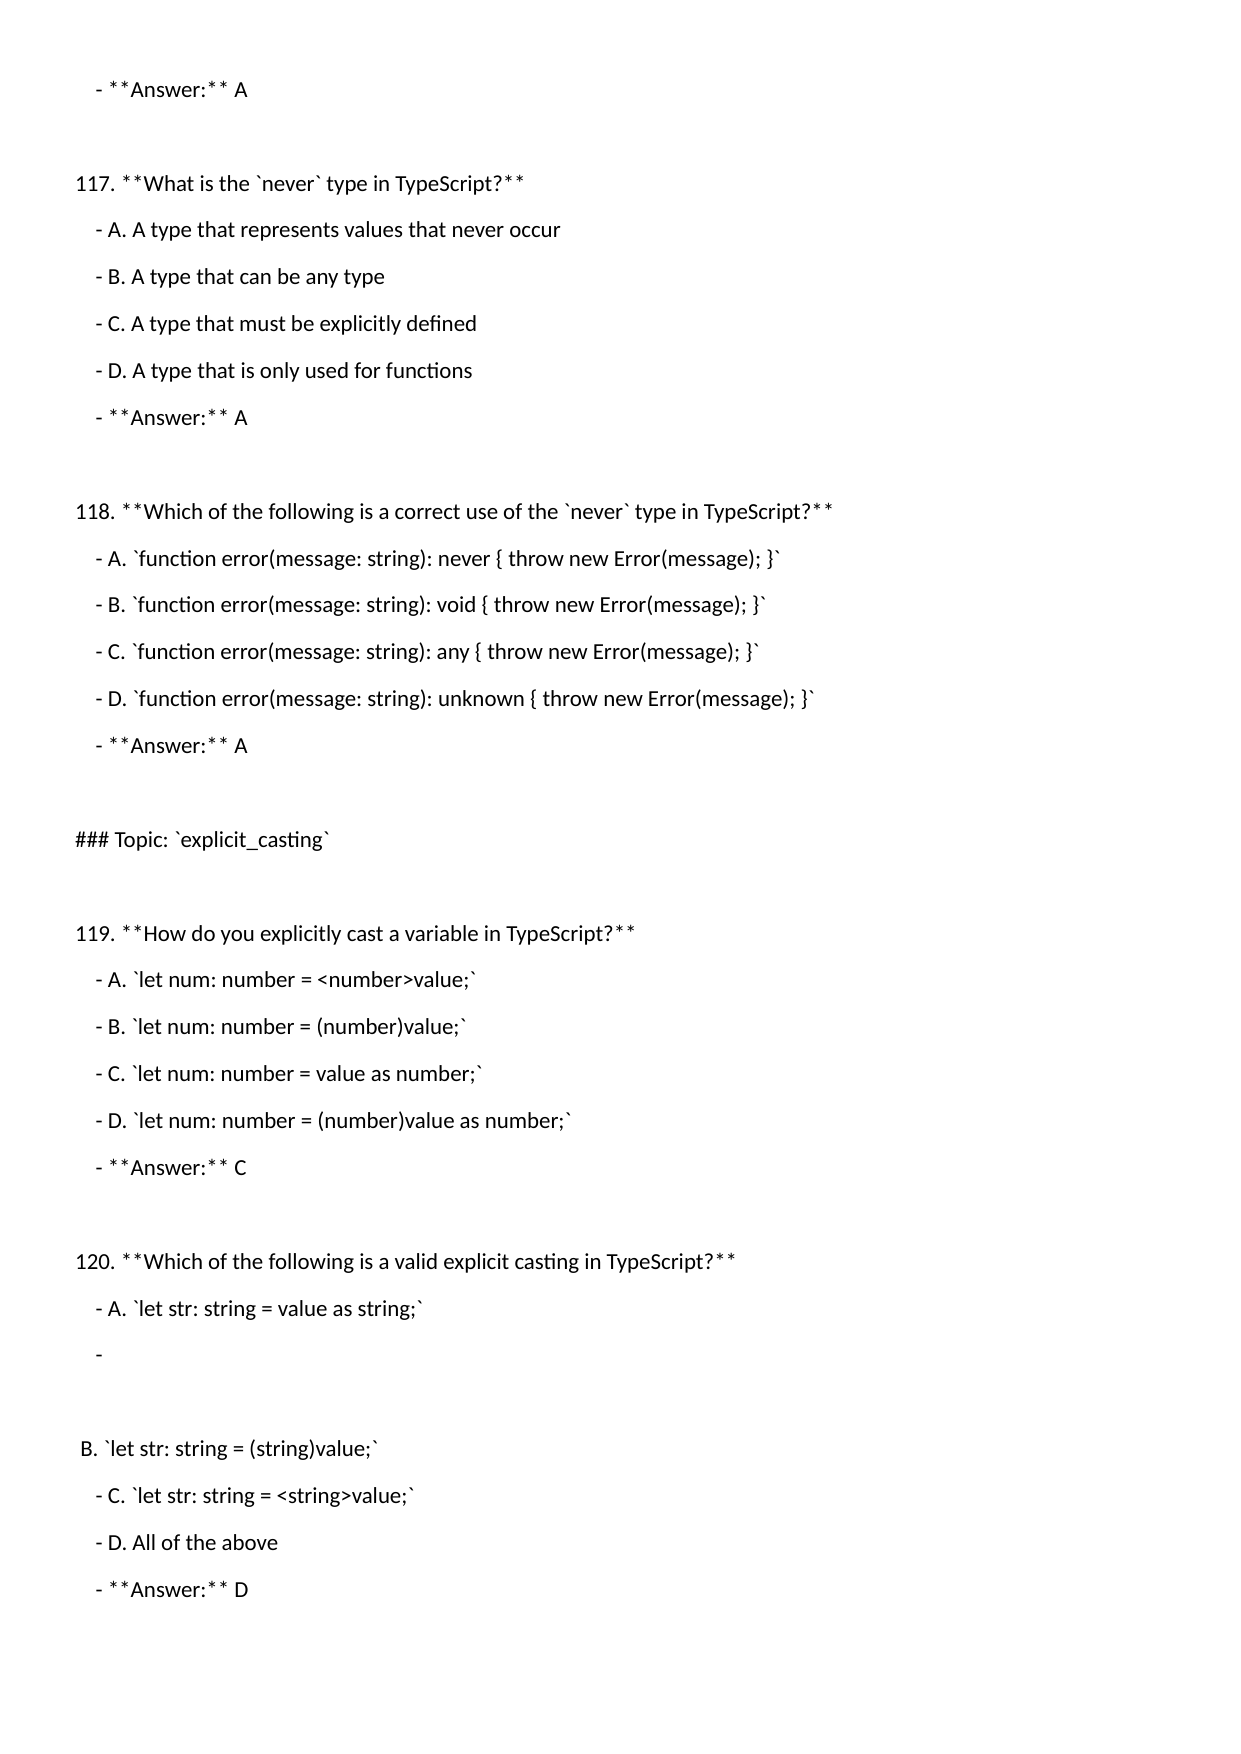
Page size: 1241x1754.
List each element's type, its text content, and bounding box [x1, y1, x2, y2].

text - B. A type that can be any type [75, 262, 1165, 291]
text 117. **What is the `never` type in TypeScript?** [75, 169, 1165, 197]
text - D. `let num: number = (number)value as number;` [75, 1106, 1165, 1134]
text B. `let str: string = (string)value;` [75, 1434, 1165, 1462]
text 118. **Which of the following is a correct use of the `never` type in TypeScript?** [75, 497, 1165, 525]
text ### Topic: `explicit_casting` [75, 825, 1165, 853]
text - [75, 1341, 1165, 1369]
text - **Answer:** A [75, 731, 1165, 759]
text - C. `function error(message: string): any { throw new Error(message); }` [75, 637, 1165, 666]
text - **Answer:** C [75, 1153, 1165, 1181]
text - A. `function error(message: string): never { throw new Error(message); }` [75, 544, 1165, 572]
text - B. `let num: number = (number)value;` [75, 1012, 1165, 1041]
text - **Answer:** D [75, 1575, 1165, 1603]
text - A. `let str: string = value as string;` [75, 1294, 1165, 1322]
text 119. **How do you explicitly cast a variable in TypeScript?** [75, 919, 1165, 947]
text - A. A type that represents values that never occur [75, 216, 1165, 244]
text 120. **Which of the following is a valid explicit casting in TypeScript?** [75, 1247, 1165, 1275]
text - C. `let str: string = <string>value;` [75, 1481, 1165, 1509]
text - D. `function error(message: string): unknown { throw new Error(message); }` [75, 684, 1165, 712]
text - A. `let num: number = <number>value;` [75, 966, 1165, 994]
text - D. All of the above [75, 1528, 1165, 1556]
text - **Answer:** A [75, 75, 1165, 103]
text - D. A type that is only used for functions [75, 356, 1165, 384]
text - C. A type that must be explicitly defined [75, 309, 1165, 337]
text - **Answer:** A [75, 403, 1165, 431]
text - C. `let num: number = value as number;` [75, 1059, 1165, 1087]
text - B. `function error(message: string): void { throw new Error(message); }` [75, 591, 1165, 619]
